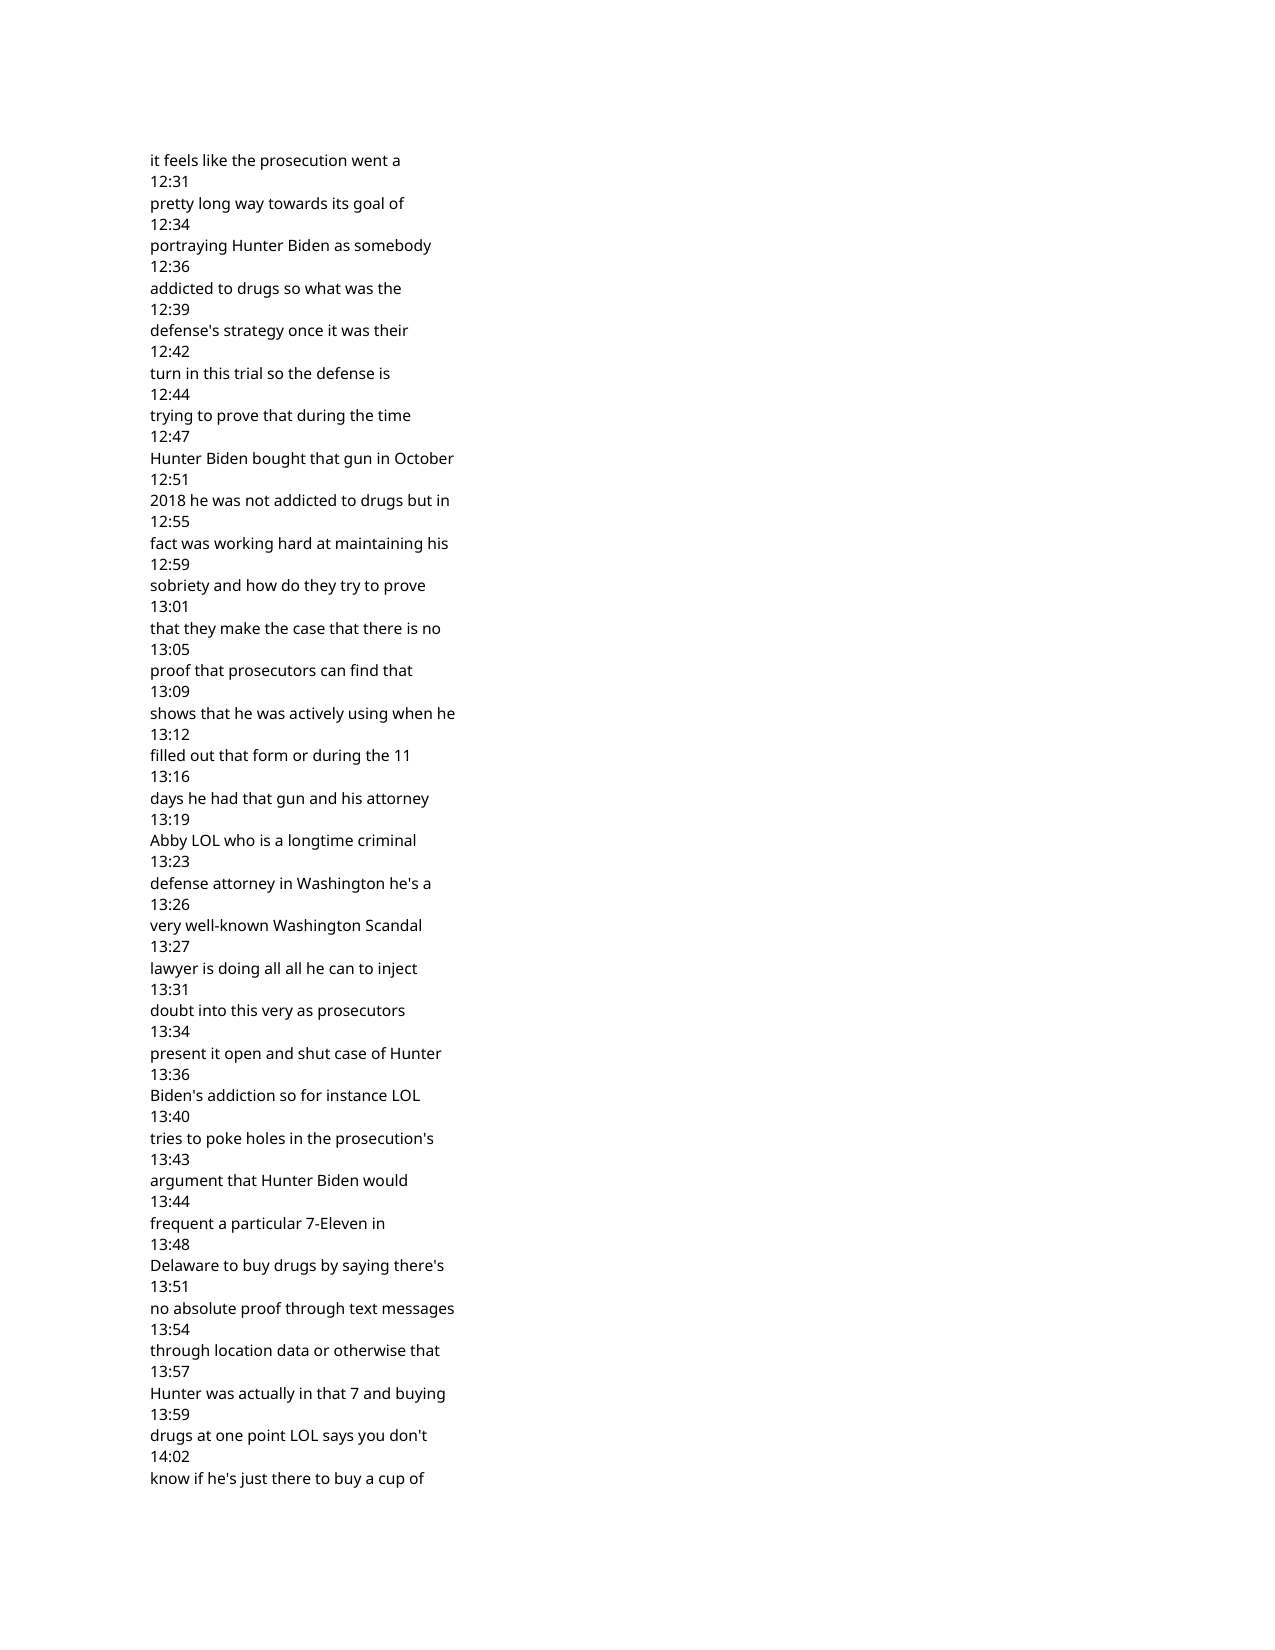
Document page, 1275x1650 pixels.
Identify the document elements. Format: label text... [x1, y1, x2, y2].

text 13:05 [150, 639, 1125, 660]
text 13:54 [150, 1319, 1125, 1340]
text 13:27 [150, 936, 1125, 957]
text Hunter was actually in that 7 and buying [150, 1382, 1125, 1404]
text 12:36 [150, 256, 1125, 277]
text 13:40 [150, 1106, 1125, 1127]
text lawyer is doing all all he can to inject [150, 957, 1125, 979]
text 12:34 [150, 214, 1125, 235]
text tries to poke holes in the prosecution's [150, 1127, 1125, 1149]
text that they make the case that there is no [150, 617, 1125, 639]
text 14:02 [150, 1446, 1125, 1467]
text portraying Hunter Biden as somebody [150, 235, 1125, 256]
text 13:26 [150, 894, 1125, 915]
text 12:47 [150, 426, 1125, 447]
text shows that he was actively using when he [150, 702, 1125, 724]
text 12:55 [150, 511, 1125, 532]
text no absolute proof through text messages [150, 1297, 1125, 1319]
text turn in this trial so the defense is [150, 362, 1125, 384]
text 13:36 [150, 1064, 1125, 1085]
text 12:44 [150, 384, 1125, 405]
text 13:44 [150, 1191, 1125, 1212]
text pretty long way towards its goal of [150, 192, 1125, 214]
text very well-known Washington Scandal [150, 915, 1125, 936]
text 13:51 [150, 1276, 1125, 1297]
text present it open and shut case of Hunter [150, 1042, 1125, 1064]
text Abby LOL who is a longtime criminal [150, 830, 1125, 851]
text 13:23 [150, 851, 1125, 872]
text 12:39 [150, 299, 1125, 320]
text doubt into this very as prosecutors [150, 1000, 1125, 1021]
text Hunter Biden bought that gun in October [150, 447, 1125, 469]
text 12:42 [150, 341, 1125, 362]
text 13:59 [150, 1404, 1125, 1425]
text 13:19 [150, 809, 1125, 830]
text frequent a particular 7-Eleven in [150, 1212, 1125, 1234]
text 12:59 [150, 554, 1125, 575]
text days he had that gun and his attorney [150, 787, 1125, 809]
text 13:34 [150, 1021, 1125, 1042]
text 13:12 [150, 724, 1125, 745]
text 13:57 [150, 1361, 1125, 1382]
text know if he's just there to buy a cup of [150, 1467, 1125, 1489]
text defense's strategy once it was their [150, 320, 1125, 341]
text Delaware to buy drugs by saying there's [150, 1255, 1125, 1276]
text sobriety and how do they try to prove [150, 575, 1125, 596]
text 13:31 [150, 979, 1125, 1000]
text trying to prove that during the time [150, 405, 1125, 426]
text addicted to drugs so what was the [150, 277, 1125, 299]
text 12:31 [150, 171, 1125, 192]
text through location data or otherwise that [150, 1340, 1125, 1361]
text Biden's addiction so for instance LOL [150, 1085, 1125, 1106]
text 13:16 [150, 766, 1125, 787]
text filled out that form or during the 11 [150, 745, 1125, 766]
text fact was working hard at maintaining his [150, 532, 1125, 554]
text 2018 he was not addicted to drugs but in [150, 490, 1125, 511]
text it feels like the prosecution went a [150, 150, 1125, 171]
text 13:48 [150, 1234, 1125, 1255]
text 12:51 [150, 469, 1125, 490]
text proof that prosecutors can find that [150, 660, 1125, 681]
text 13:01 [150, 596, 1125, 617]
text drugs at one point LOL says you don't [150, 1425, 1125, 1446]
text defense attorney in Washington he's a [150, 872, 1125, 894]
text 13:43 [150, 1149, 1125, 1170]
text argument that Hunter Biden would [150, 1170, 1125, 1191]
text 13:09 [150, 681, 1125, 702]
